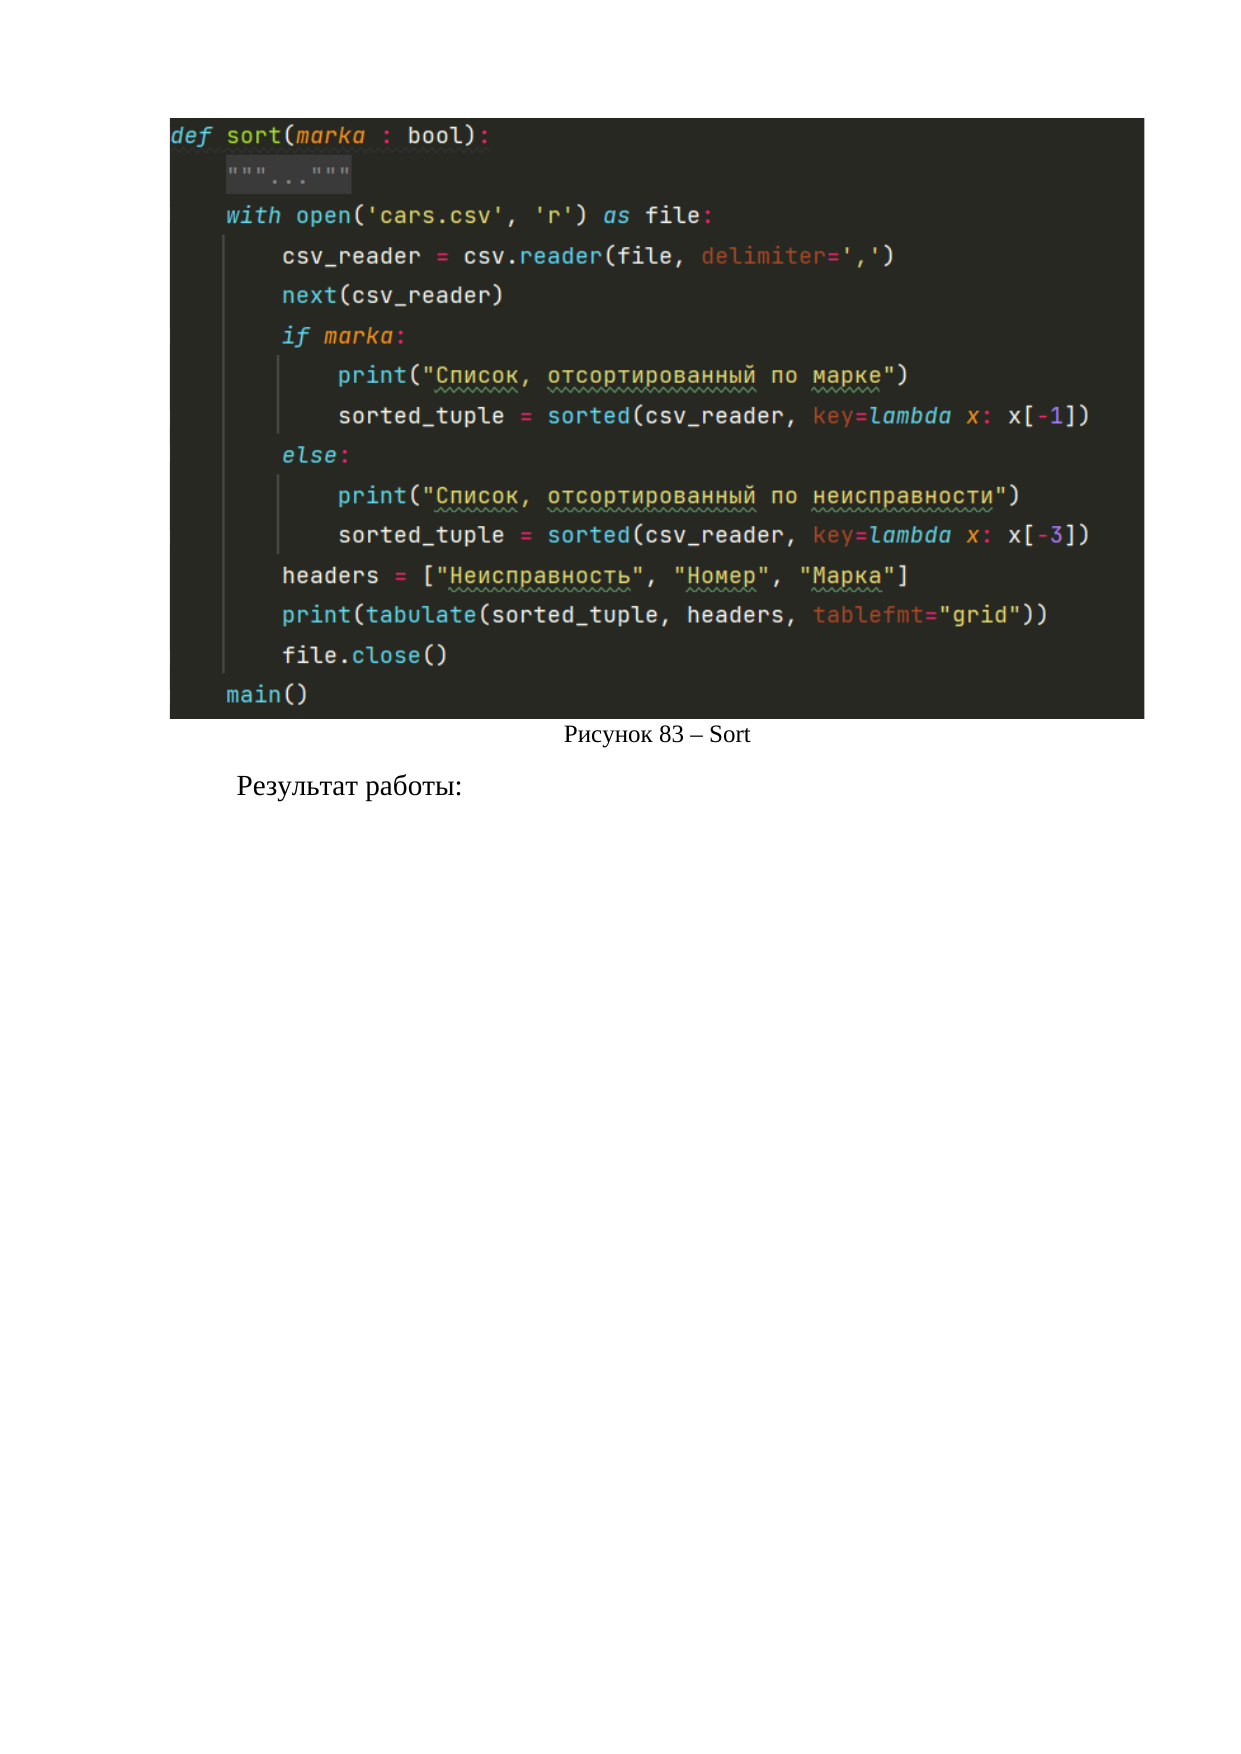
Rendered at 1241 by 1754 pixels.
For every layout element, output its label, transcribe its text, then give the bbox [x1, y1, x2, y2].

picture [169, 118, 1145, 719]
text Результат работы: [162, 768, 1152, 802]
text Рисунок 83 – Sort [162, 719, 1152, 747]
